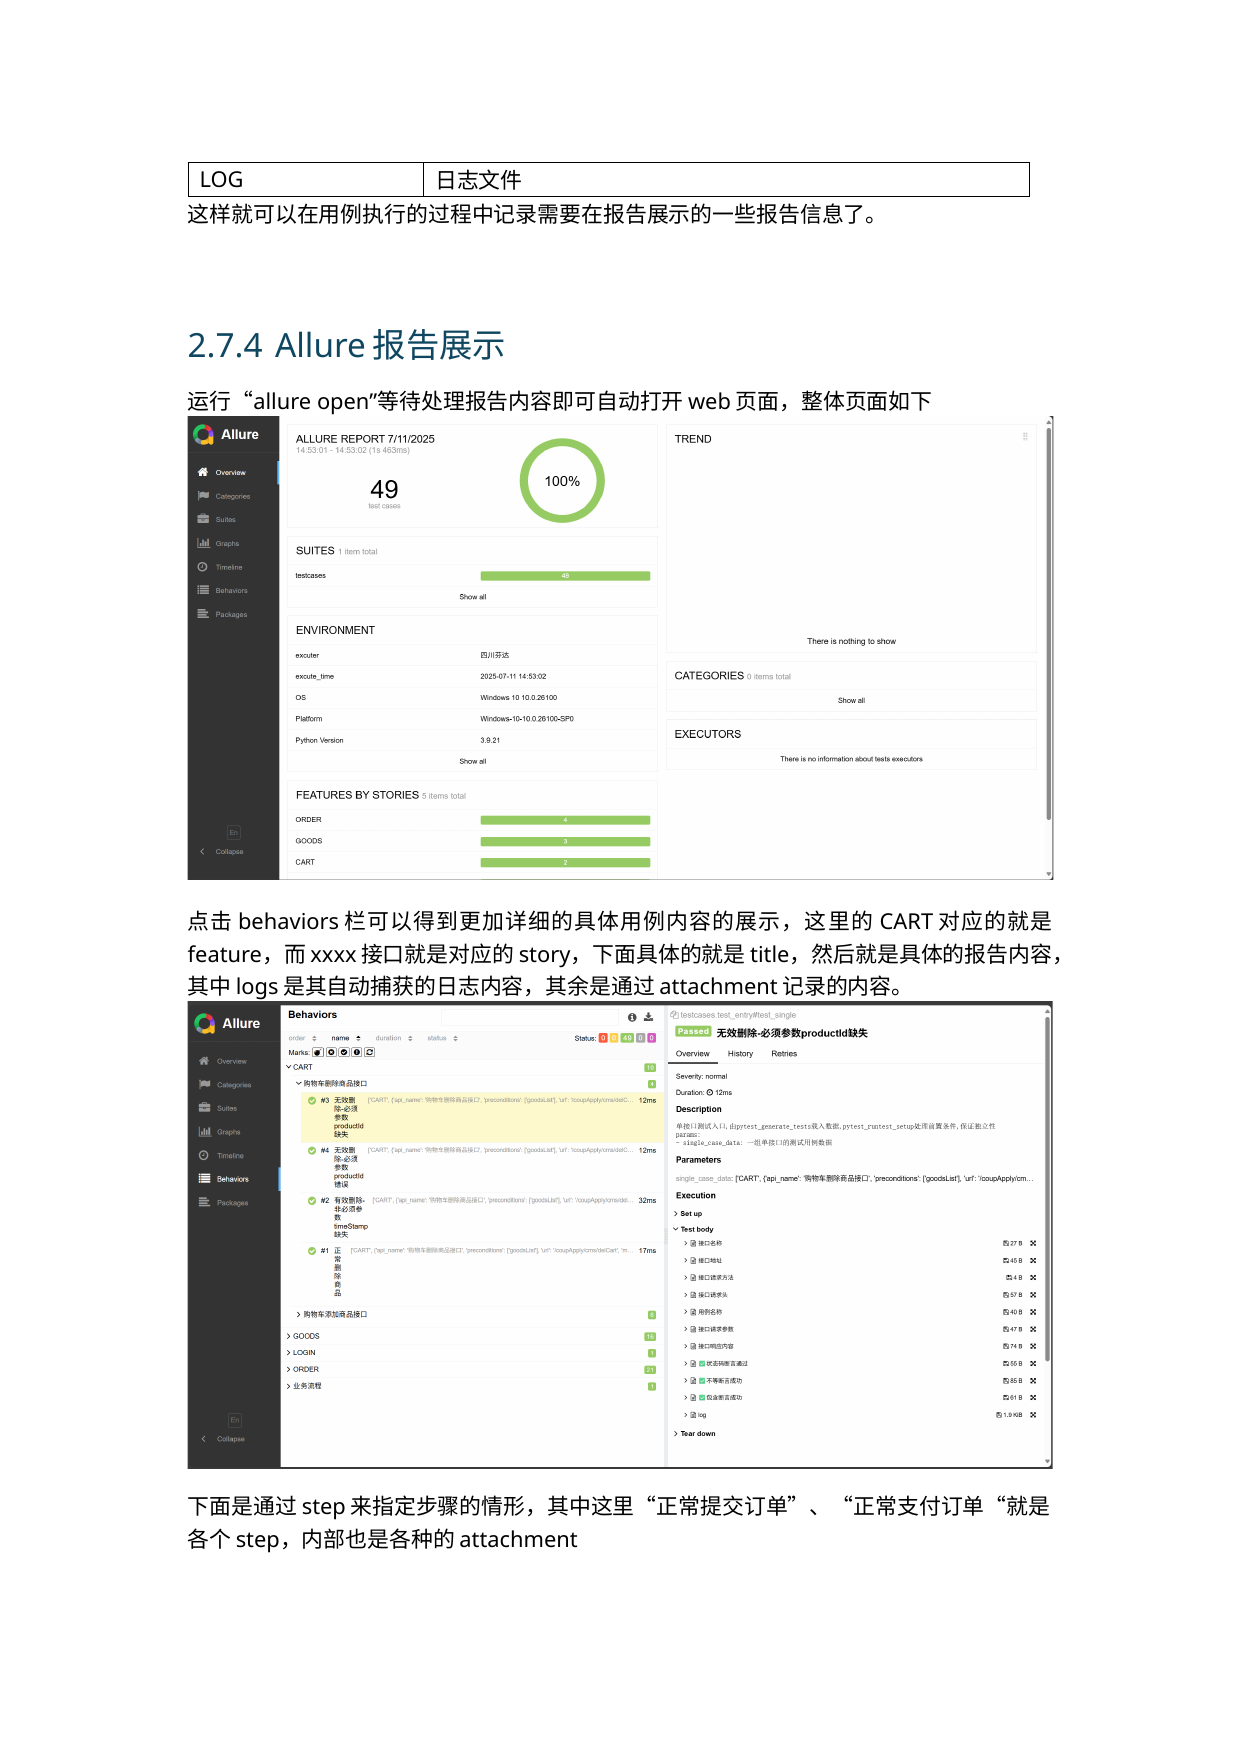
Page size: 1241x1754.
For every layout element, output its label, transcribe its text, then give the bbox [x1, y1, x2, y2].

text 运行“allure open”等待处理报告内容即可自动打开web页面，整体页面如下 [187, 384, 1053, 416]
text 下面是通过step来指定步骤的情形，其中这里“正常提交订单”、“正常支付订单“就是各个step，内部也是各种的attachment [187, 1489, 1053, 1554]
subtitle Allure报告展示 [187, 311, 1053, 376]
text 点击behaviors栏可以得到更加详细的具体用例内容的展示，这里的CART对应的就是feature，而xxxx接口就是对应的story，下面具体的就是title，然后就是具体的报告内容，其中logs是其自动捕获的日志内容，其余是通过attachment记录的内容。 [187, 904, 1053, 1001]
picture [187, 1001, 1053, 1469]
table_cell 日志文件 [424, 163, 1029, 196]
picture [187, 416, 1054, 880]
table_cell LOG [189, 163, 423, 196]
text 这样就可以在用例执行的过程中记录需要在报告展示的一些报告信息了。 [187, 197, 1053, 229]
